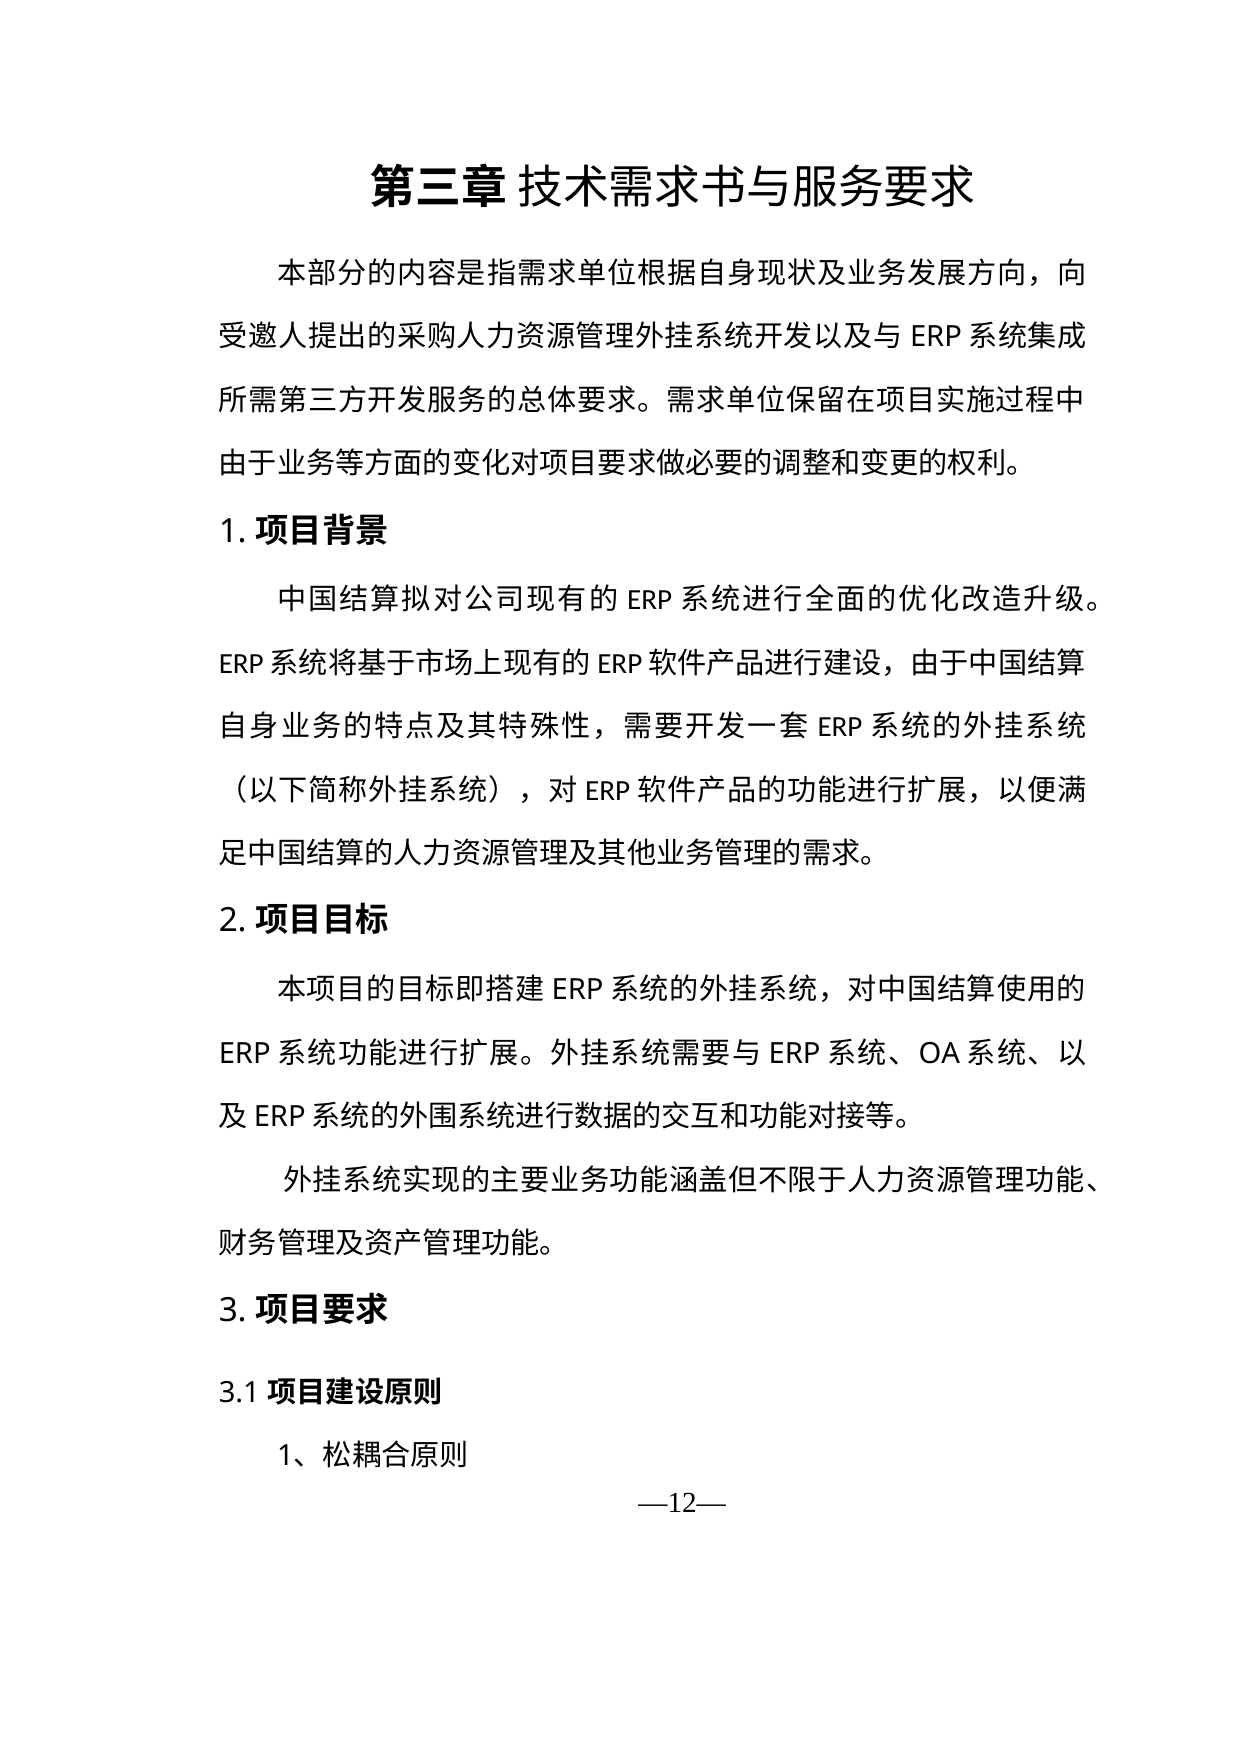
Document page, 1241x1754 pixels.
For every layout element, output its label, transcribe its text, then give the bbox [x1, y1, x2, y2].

subtitle 项目背景 [218, 503, 1087, 552]
subtitle 技术需求书与服务要求 [351, 150, 1087, 216]
text 中国结算拟对公司现有的ERP系统进行全面的优化改造升级。ERP系统将基于市场上现有的ERP软件产品进行建设，由于中国结算自身业务的特点及其特殊性，需要开发一套ERP系统的外挂系统（以下简称外挂系统），对ERP软件产品的功能进行扩展，以便满足中国结算的人力资源管理及其他业务管理的需求。 [218, 576, 1087, 872]
text 本项目的目标即搭建ERP系统的外挂系统，对中国结算使用的ERP系统功能进行扩展。外挂系统需要与ERP系统、OA系统、以及ERP系统的外围系统进行数据的交互和功能对接等。 [218, 966, 1087, 1135]
subtitle 项目建设原则 [218, 1368, 1087, 1411]
text 1、松耦合原则 [218, 1432, 1087, 1474]
subtitle 项目目标 [218, 893, 1087, 942]
text 本部分的内容是指需求单位根据自身现状及业务发展方向，向受邀人提出的采购人力资源管理外挂系统开发以及与ERP系统集成所需第三方开发服务的总体要求。需求单位保留在项目实施过程中由于业务等方面的变化对项目要求做必要的调整和变更的权利。 [218, 249, 1087, 482]
subtitle 项目要求 [218, 1283, 1087, 1332]
text 外挂系统实现的主要业务功能涵盖但不限于人力资源管理功能、财务管理及资产管理功能。 [218, 1156, 1087, 1262]
